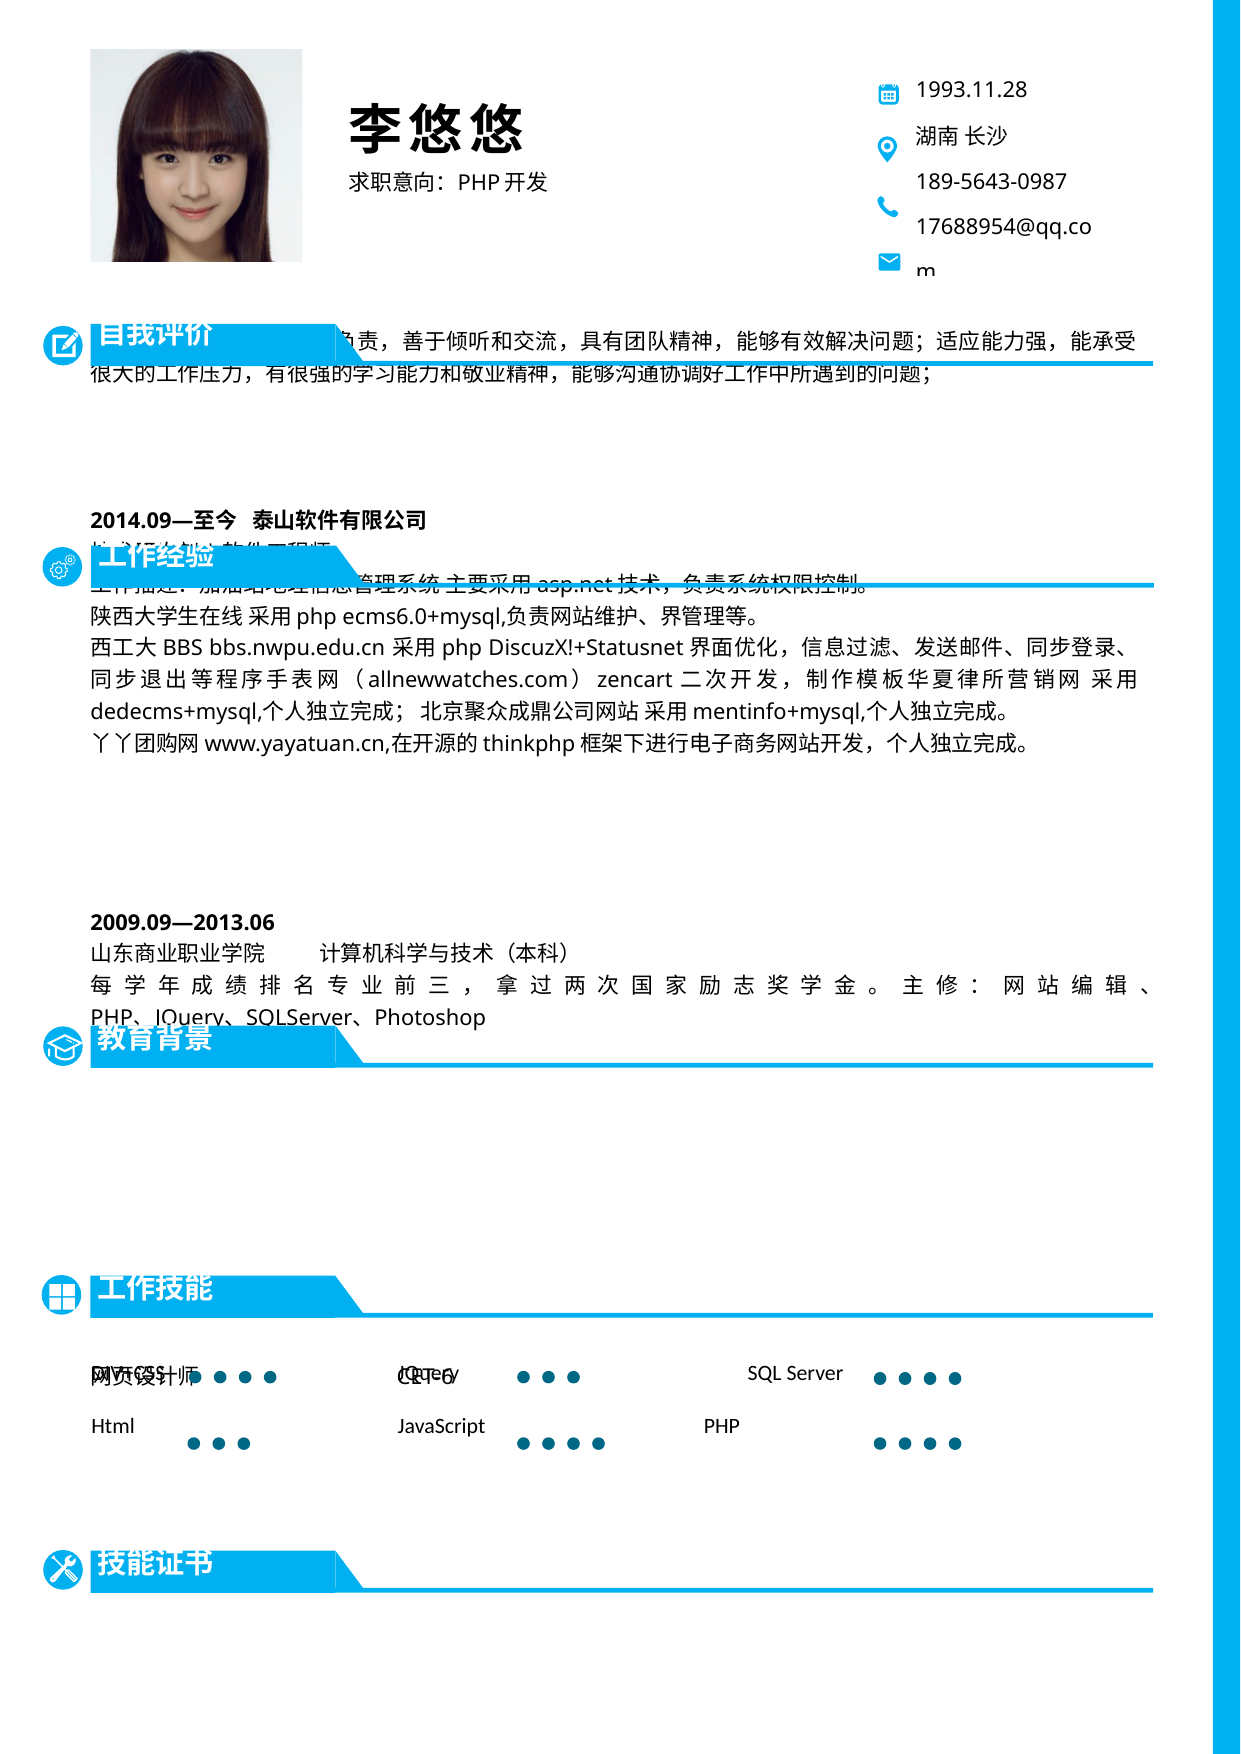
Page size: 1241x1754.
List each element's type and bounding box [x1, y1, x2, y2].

picture [90, 49, 303, 262]
